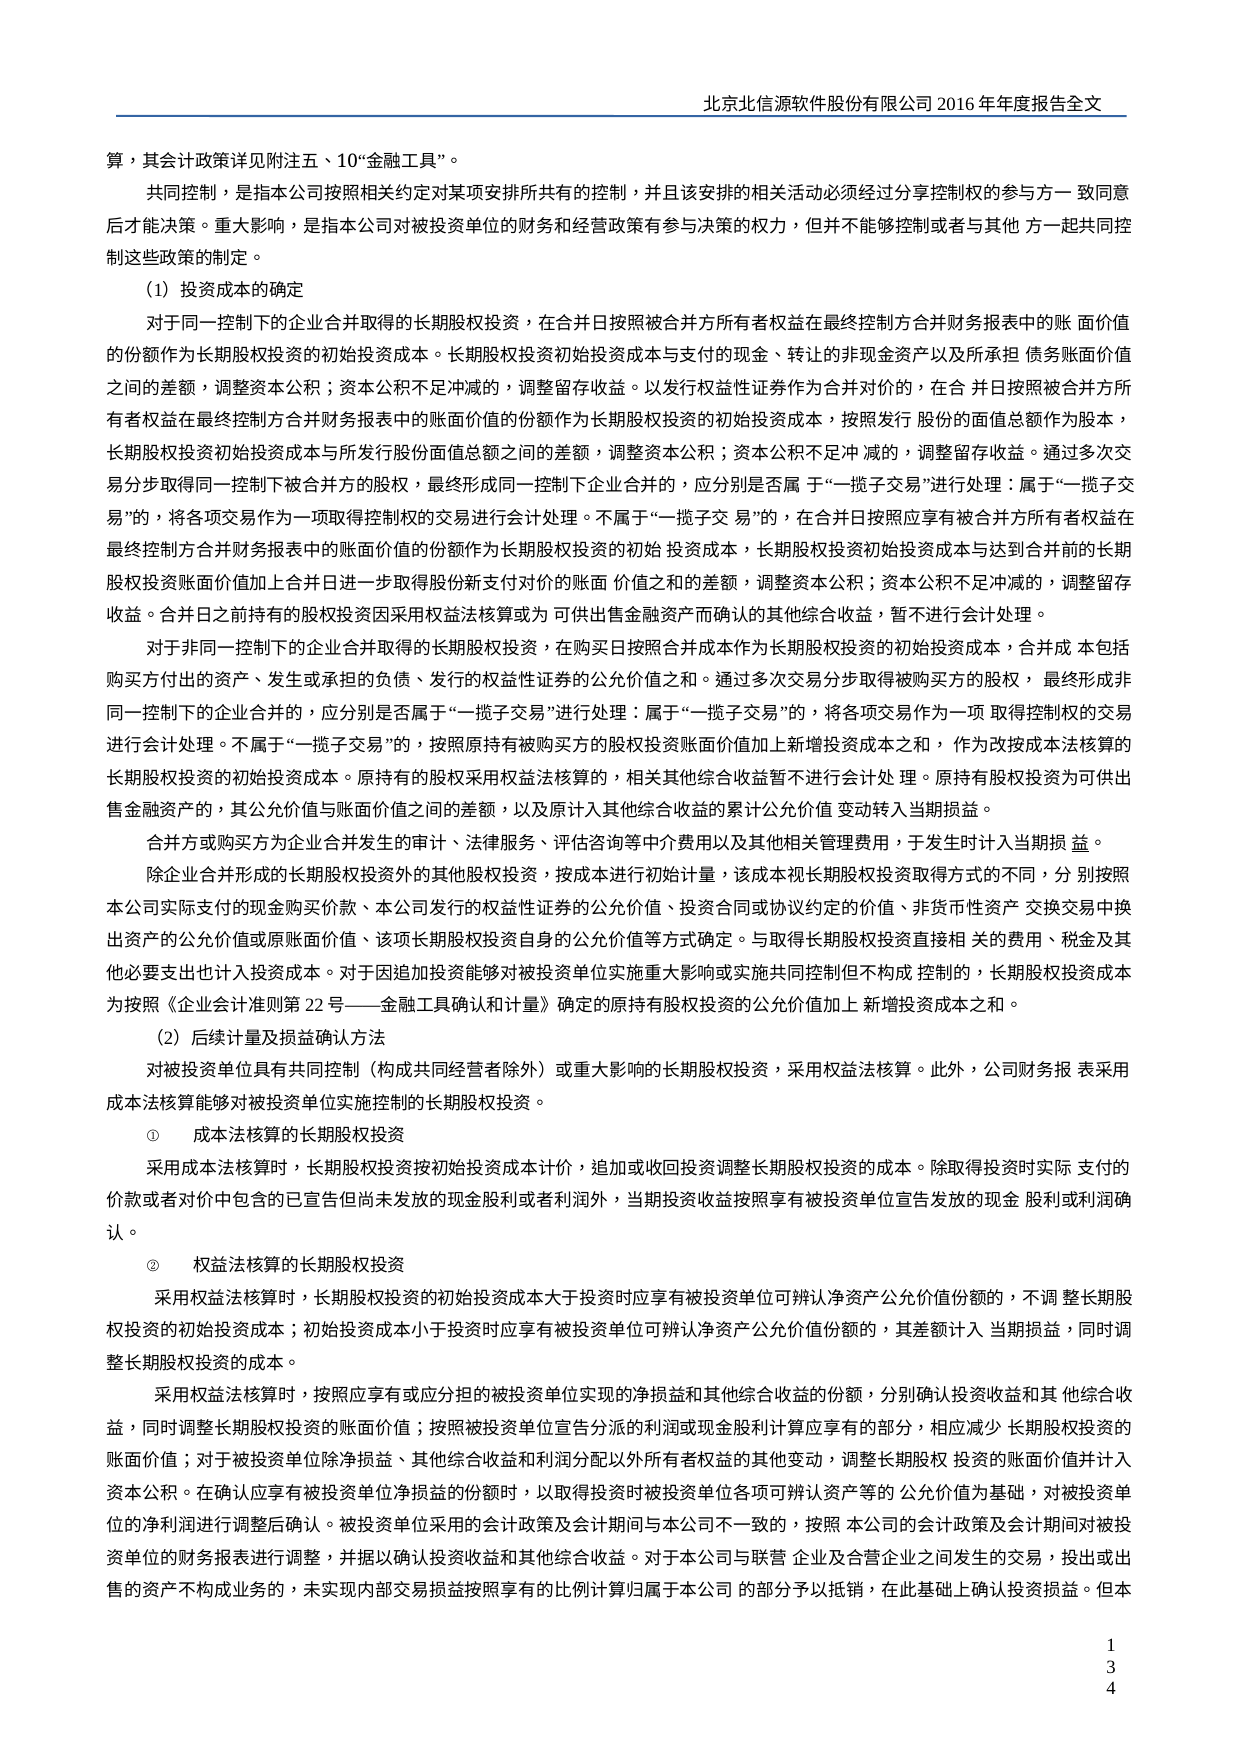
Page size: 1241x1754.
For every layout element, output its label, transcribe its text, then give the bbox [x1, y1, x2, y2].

text 对被投资单位具有共同控制（构成共同经营者除外）或重大影响的长期股权投资，采用权益法核算。此外，公司财务报 表采用成本法核算能够对被投资单位实施控制的长期股权投资。 [106, 1051, 1135, 1116]
text 采用权益法核算时，长期股权投资的初始投资成本大于投资时应享有被投资单位可辨认净资产公允价值份额的，不调 整长期股权投资的初始投资成本；初始投资成本小于投资时应享有被投资单位可辨认净资产公允价值份额的，其差额计入 当期损益，同时调整长期股权投资的成本。 [106, 1278, 1135, 1376]
text 共同控制，是指本公司按照相关约定对某项安排所共有的控制，并且该安排的相关活动必须经过分享控制权的参与方一 致同意后才能决策。重大影响，是指本公司对被投资单位的财务和经营政策有参与决策的权力，但并不能够控制或者与其他 方一起共同控制这些政策的制定。 [106, 174, 1135, 271]
text 对于同一控制下的企业合并取得的长期股权投资，在合并日按照被合并方所有者权益在最终控制方合并财务报表中的账 面价值的份额作为长期股权投资的初始投资成本。长期股权投资初始投资成本与支付的现金、转让的非现金资产以及所承担 债务账面价值之间的差额，调整资本公积；资本公积不足冲减的，调整留存收益。以发行权益性证券作为合并对价的，在合 并日按照被合并方所有者权益在最终控制方合并财务报表中的账面价值的份额作为长期股权投资的初始投资成本，按照发行 股份的面值总额作为股本，长期股权投资初始投资成本与所发行股份面值总额之间的差额，调整资本公积；资本公积不足冲 减的，调整留存收益。通过多次交易分步取得同一控制下被合并方的股权，最终形成同一控制下企业合并的，应分别是否属 于“一揽子交易”进行处理：属于“一揽子交易”的，将各项交易作为一项取得控制权的交易进行会计处理。不属于“一揽子交 易”的，在合并日按照应享有被合并方所有者权益在最终控制方合并财务报表中的账面价值的份额作为长期股权投资的初始 投资成本，长期股权投资初始投资成本与达到合并前的长期股权投资账面价值加上合并日进一步取得股份新支付对价的账面 价值之和的差额，调整资本公积；资本公积不足冲减的，调整留存收益。合并日之前持有的股权投资因采用权益法核算或为 可供出售金融资产而确认的其他综合收益，暂不进行会计处理。 [106, 303, 1135, 628]
text 对于非同一控制下的企业合并取得的长期股权投资，在购买日按照合并成本作为长期股权投资的初始投资成本，合并成 本包括购买方付出的资产、发生或承担的负债、发行的权益性证券的公允价值之和。通过多次交易分步取得被购买方的股权， 最终形成非同一控制下的企业合并的，应分别是否属于“一揽子交易”进行处理：属于“一揽子交易”的，将各项交易作为一项 取得控制权的交易进行会计处理。不属于“一揽子交易”的，按照原持有被购买方的股权投资账面价值加上新增投资成本之和， 作为改按成本法核算的长期股权投资的初始投资成本。原持有的股权采用权益法核算的，相关其他综合收益暂不进行会计处 理。原持有股权投资为可供出售金融资产的，其公允价值与账面价值之间的差额，以及原计入其他综合收益的累计公允价值 变动转入当期损益。 [106, 628, 1135, 823]
text （1）投资成本的确定 [106, 271, 1135, 303]
text 除企业合并形成的长期股权投资外的其他股权投资，按成本进行初始计量，该成本视长期股权投资取得方式的不同，分 别按照本公司实际支付的现金购买价款、本公司发行的权益性证券的公允价值、投资合同或协议约定的价值、非货币性资产 交换交易中换出资产的公允价值或原账面价值、该项长期股权投资自身的公允价值等方式确定。与取得长期股权投资直接相 关的费用、税金及其他必要支出也计入投资成本。对于因追加投资能够对被投资单位实施重大影响或实施共同控制但不构成 控制的，长期股权投资成本为按照《企业会计准则第22号——金融工具确认和计量》确定的原持有股权投资的公允价值加上 新增投资成本之和。 [106, 856, 1135, 1018]
text 采用成本法核算时，长期股权投资按初始投资成本计价，追加或收回投资调整长期股权投资的成本。除取得投资时实际 支付的价款或者对价中包含的已宣告但尚未发放的现金股利或者利润外，当期投资收益按照享有被投资单位宣告发放的现金 股利或利润确认。 [106, 1148, 1135, 1246]
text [106, 142, 1135, 174]
list 成本法核算的长期股权投资 [106, 1116, 1135, 1148]
text 合并方或购买方为企业合并发生的审计、法律服务、评估咨询等中介费用以及其他相关管理费用，于发生时计入当期损 益。 [106, 823, 1135, 856]
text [106, 1376, 1135, 1603]
text （2）后续计量及损益确认方法 [106, 1018, 1135, 1051]
list 权益法核算的长期股权投资 [106, 1246, 1135, 1278]
